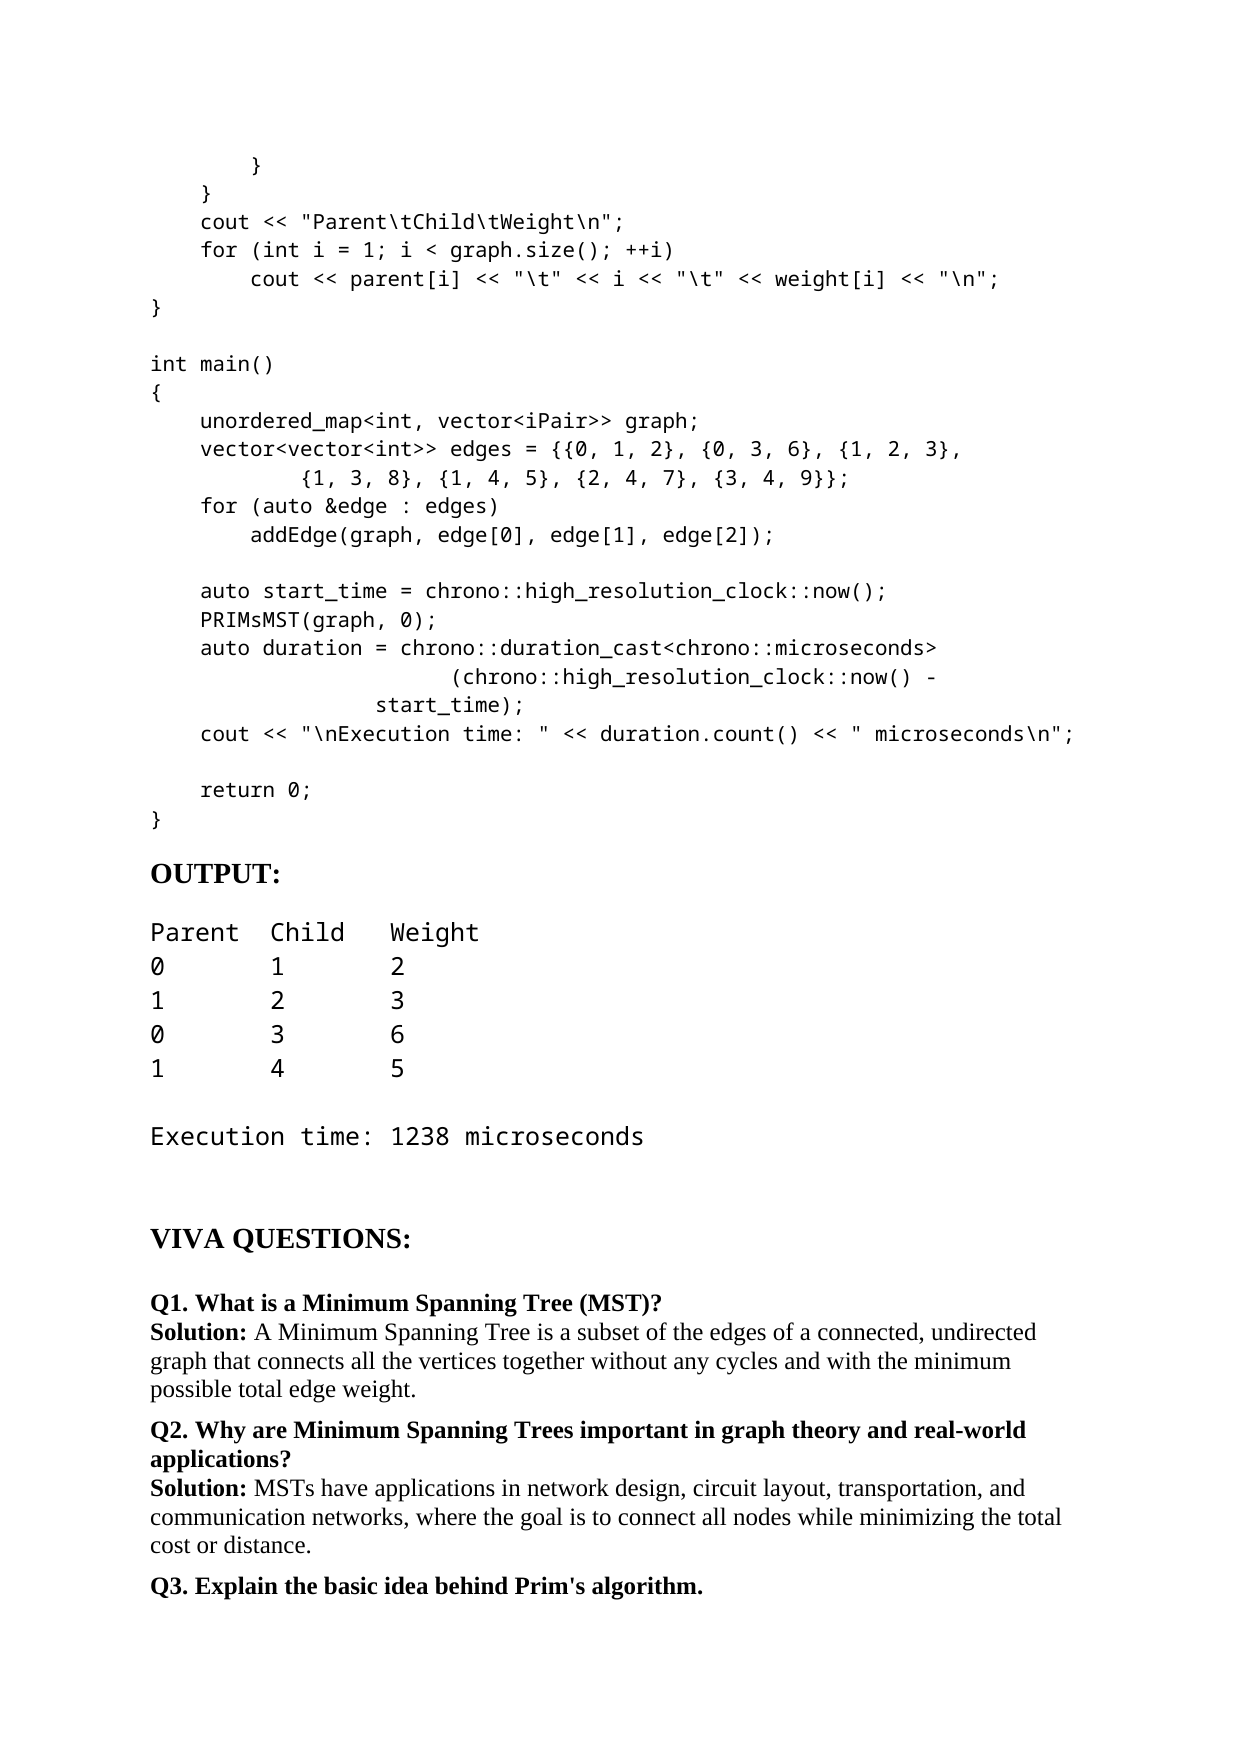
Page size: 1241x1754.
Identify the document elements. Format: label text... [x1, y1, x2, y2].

text cout << parent[i] << "\t" << i << "\t" << weight[i] << "\n"; [150, 264, 1090, 292]
text Q3. Explain the basic idea behind Prim's algorithm. [150, 1571, 1090, 1600]
text } [150, 292, 1090, 321]
text } [150, 150, 1090, 178]
text auto duration = chrono::duration_cast<chrono::microseconds> [150, 633, 1090, 662]
text PRIMsMST(graph, 0); [150, 605, 1090, 633]
text 1 4 5 [150, 1050, 1090, 1084]
text } [150, 178, 1090, 207]
text cout << "Parent\tChild\tWeight\n"; [150, 207, 1090, 235]
text OUTPUT: [150, 857, 1090, 890]
text VIVA QUESTIONS: [150, 1221, 1090, 1254]
text cout << "\nExecution time: " << duration.count() << " microseconds\n"; [150, 719, 1090, 747]
text } [150, 804, 1090, 832]
text vector<vector<int>> edges = {{0, 1, 2}, {0, 3, 6}, {1, 2, 3}, [150, 434, 1090, 463]
text for (int i = 1; i < graph.size(); ++i) [150, 235, 1090, 264]
text { [150, 377, 1090, 406]
text addEdge(graph, edge[0], edge[1], edge[2]); [150, 520, 1090, 548]
text (chrono::high_resolution_clock::now() - start_time); [375, 662, 1090, 719]
text 1 2 3 [150, 982, 1090, 1016]
text {1, 3, 8}, {1, 4, 5}, {2, 4, 7}, {3, 4, 9}}; [225, 463, 1090, 491]
text for (auto &edge : edges) [150, 491, 1090, 520]
text 0 3 6 [150, 1016, 1090, 1050]
text auto start_time = chrono::high_resolution_clock::now(); [150, 577, 1090, 605]
text Solution: MSTs have applications in network design, circuit layout, transportation, and communication networks, where the goal is to connect all nodes while minimizing the total cost or distance. [150, 1473, 1090, 1559]
text Solution: A Minimum Spanning Tree is a subset of the edges of a connected, undirected graph that connects all the vertices together without any cycles and with the minimum possible total edge weight. [150, 1317, 1090, 1403]
text 0 1 2 [150, 948, 1090, 982]
text Q1. What is a Minimum Spanning Tree (MST)? [150, 1288, 1090, 1317]
text unordered_map<int, vector<iPair>> graph; [150, 406, 1090, 434]
text Parent Child Weight [150, 914, 1090, 948]
text Q2. Why are Minimum Spanning Trees important in graph theory and real-world applications? [150, 1415, 1090, 1473]
text return 0; [150, 776, 1090, 804]
text Execution time: 1238 microseconds [150, 1118, 1090, 1153]
text int main() [150, 349, 1090, 377]
